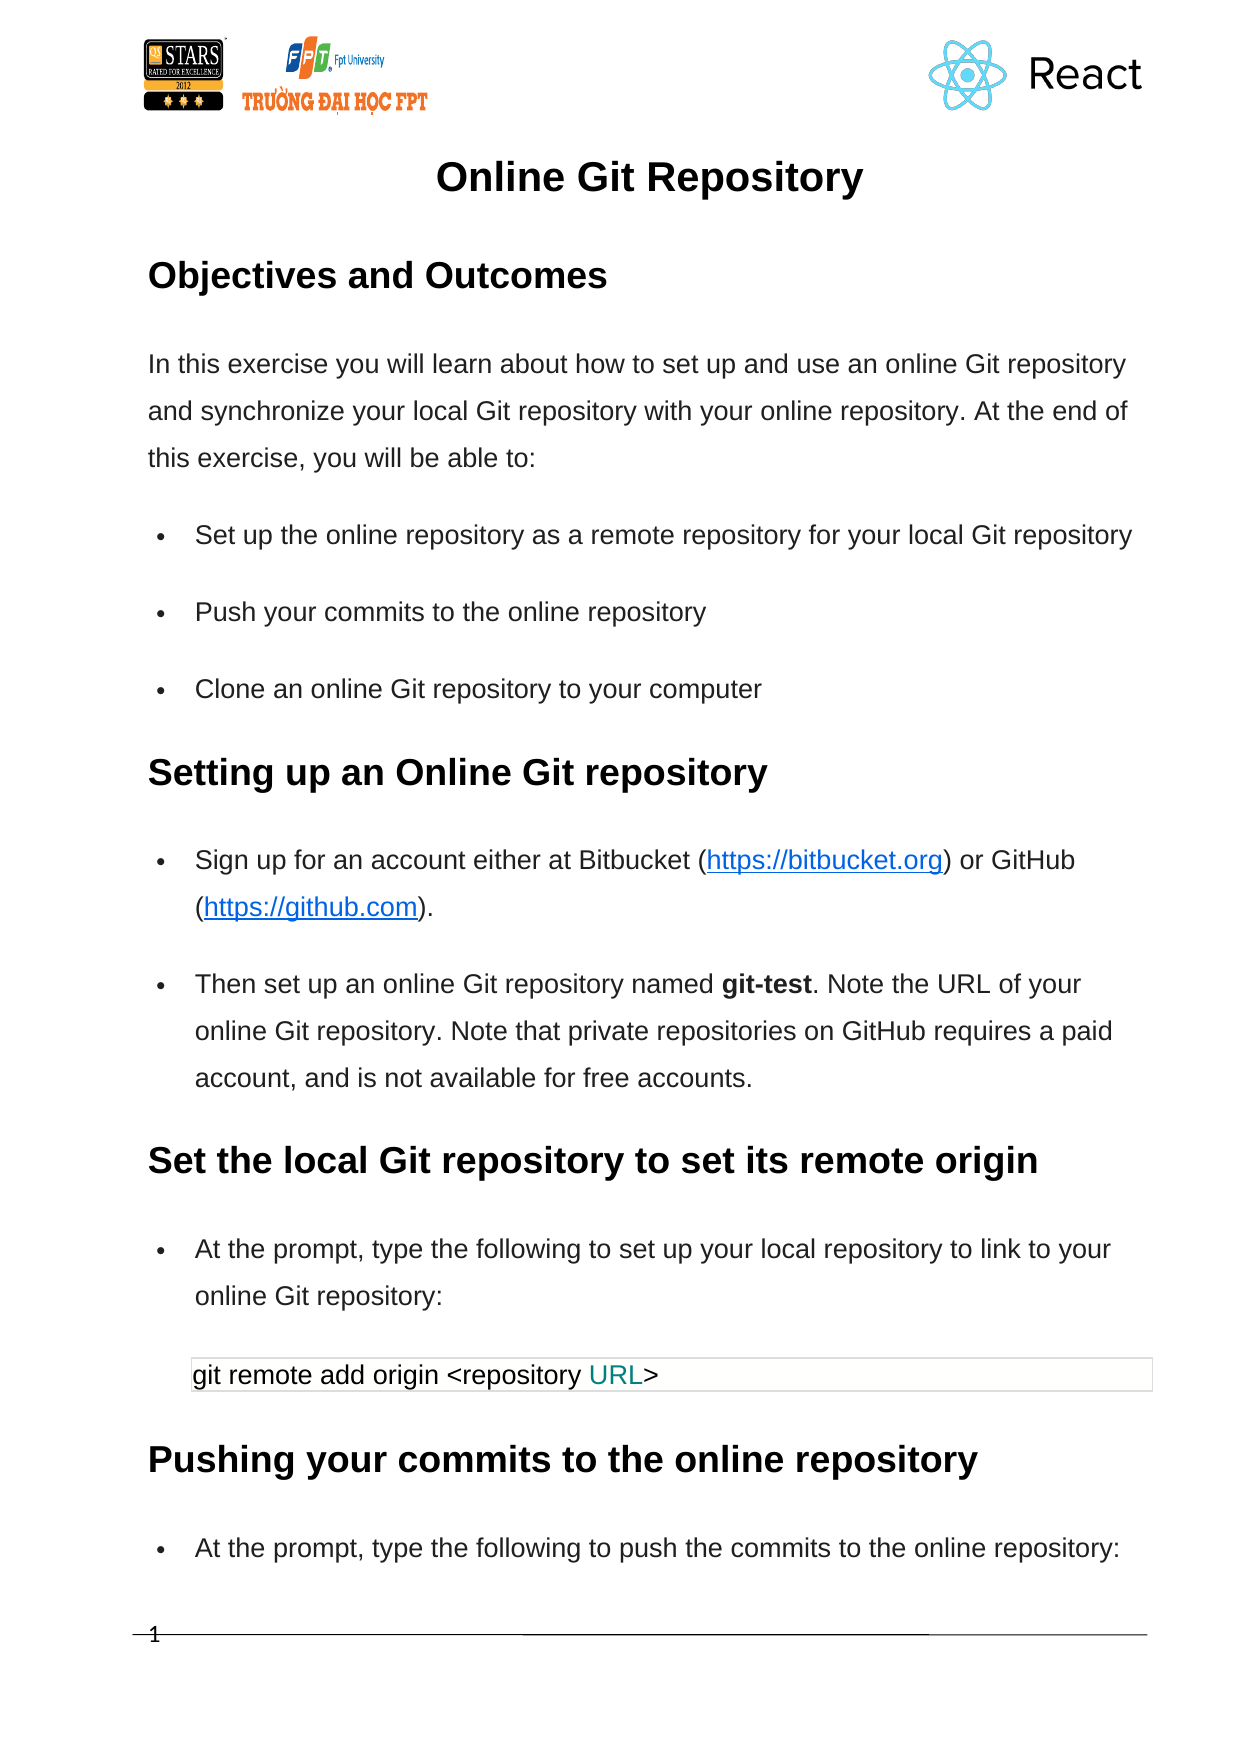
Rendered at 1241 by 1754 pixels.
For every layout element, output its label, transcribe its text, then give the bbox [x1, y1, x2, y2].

list Sign up for an account either at Bitbucket (https://bitbucket.org) or GitHub (https://github.com). [157, 844, 1152, 922]
list Clone an online Git repository to your computer [157, 673, 1152, 704]
subtitle Setting up an Online Git repository [148, 750, 1152, 793]
list Set up the online repository as a remote repository for your local Git repository [157, 519, 1152, 550]
subtitle Set the local Git repository to set its remote origin [148, 1139, 1152, 1182]
picture [918, 40, 1176, 111]
subtitle Pushing your commits to the online repository [148, 1437, 1152, 1480]
subtitle Online Git Repository [148, 152, 1152, 200]
subtitle Objectives and Outcomes [148, 254, 1152, 297]
text In this exercise you will learn about how to set up and use an online Git repository and synchronize your local Git repository with your online repository. At the end of this exercise, you will be able to: [148, 348, 1152, 473]
list At the prompt, type the following to set up your local repository to link to your online Git repository: [157, 1233, 1152, 1312]
list Push your commits to the online repository [157, 596, 1152, 627]
text git remote add origin <repository URL> [192, 1359, 1152, 1390]
list At the prompt, type the following to push the commits to the online repository: [157, 1532, 1152, 1563]
list Then set up an online Git repository named git-test. Note the URL of your online Git repository. Note that private repositories on GitHub requires a paid account, and is not available for free accounts. [157, 968, 1152, 1093]
